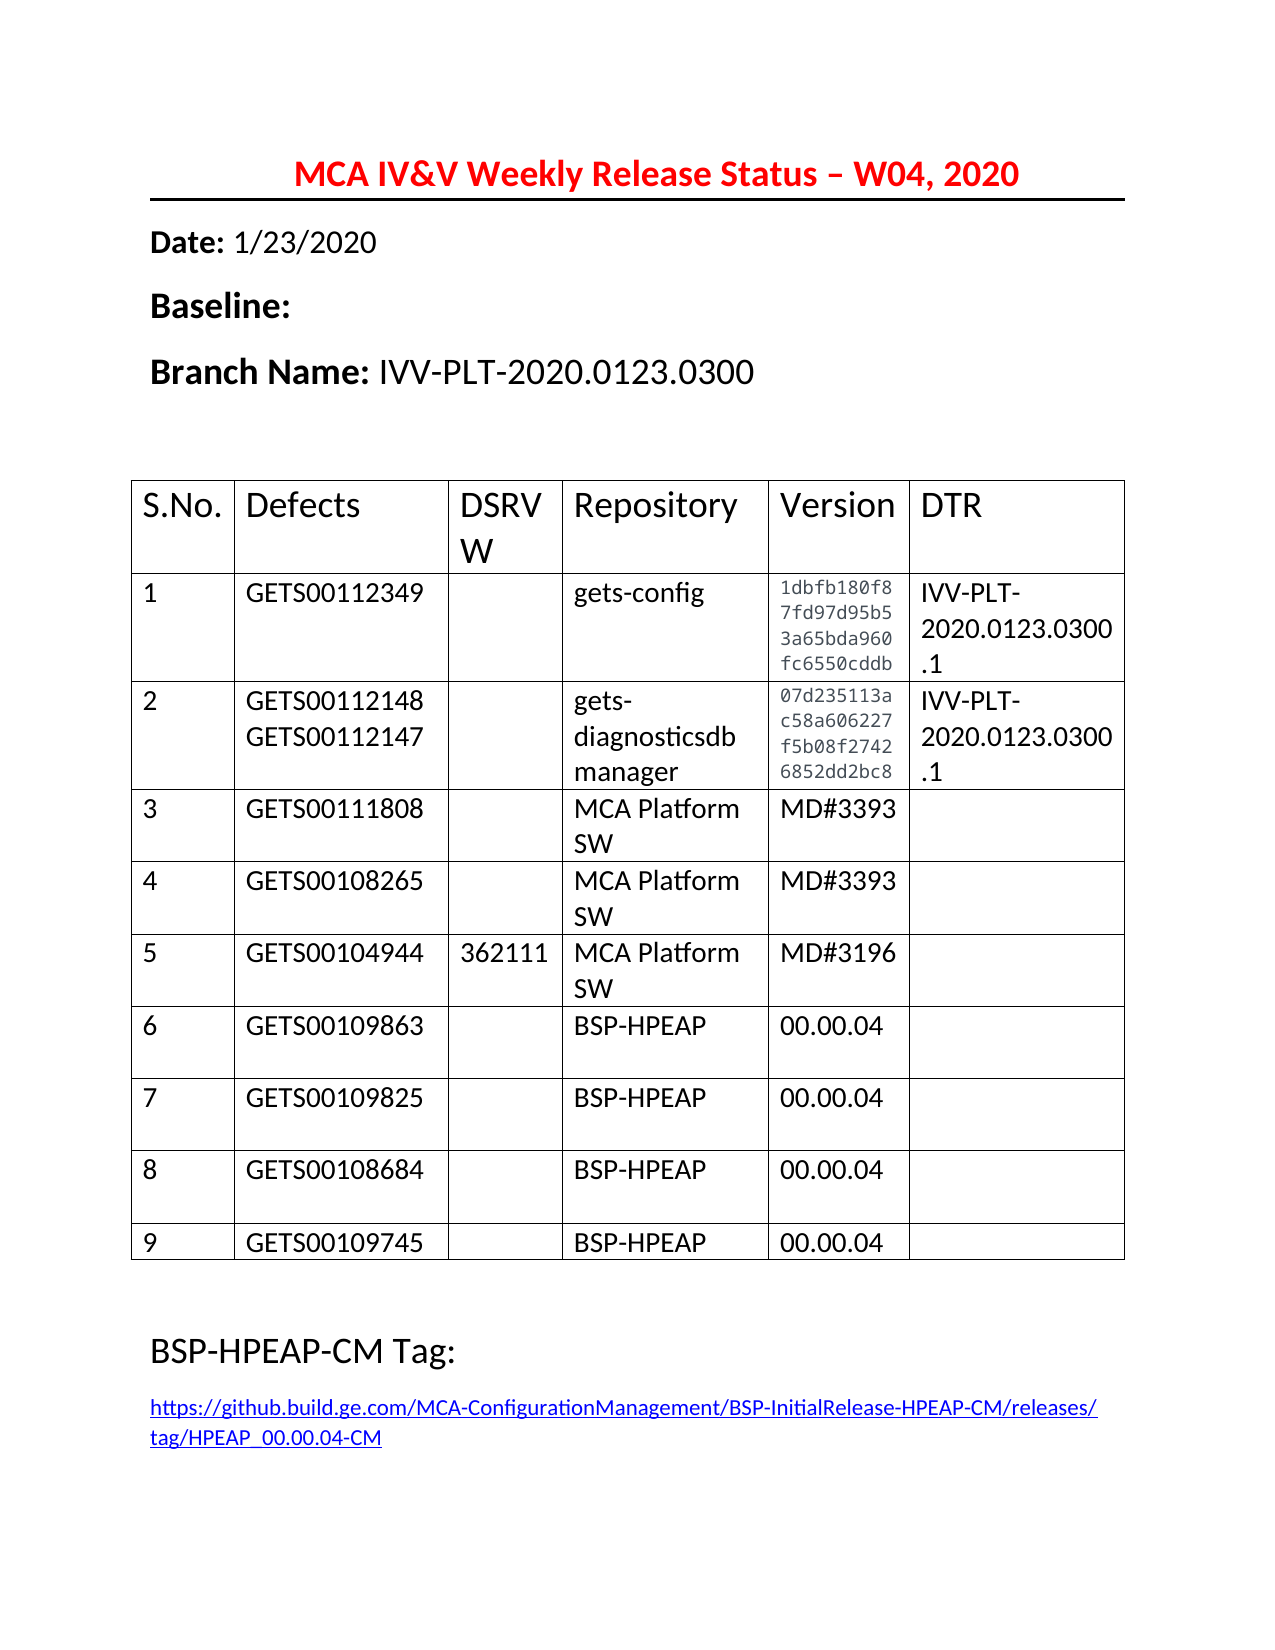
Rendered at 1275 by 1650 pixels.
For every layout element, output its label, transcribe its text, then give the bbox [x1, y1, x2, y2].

table_cell 7 [132, 1079, 234, 1150]
table_cell 4 [132, 862, 234, 933]
table_cell 5 [132, 935, 234, 1006]
table_cell GETS00109745 [235, 1224, 448, 1259]
table_cell 00.00.04 [769, 1079, 909, 1150]
table_cell GETS00111808 [235, 790, 448, 861]
table_cell BSP-HPEAP [563, 1224, 768, 1259]
table_cell BSP-HPEAP [563, 1079, 768, 1150]
table_cell [449, 1079, 562, 1150]
table_cell [910, 935, 1124, 1006]
table_cell gets-config [563, 574, 768, 681]
table_cell MD#3393 [769, 790, 909, 861]
table_header Repository [563, 481, 768, 573]
text MCA IV&V Weekly Release Status – W04, 2020 [150, 150, 1125, 198]
table_cell MD#3393 [769, 862, 909, 933]
table_cell 1 [132, 574, 234, 681]
table_cell GETS00104944 [235, 935, 448, 1006]
table_cell MCA Platform SW [563, 862, 768, 933]
table_cell [910, 1151, 1124, 1223]
table_cell [910, 1224, 1124, 1259]
table_cell BSP-HPEAP [563, 1007, 768, 1078]
table_cell 8 [132, 1151, 234, 1223]
table_cell [449, 682, 562, 789]
table_header Defects [235, 481, 448, 573]
table_cell [449, 862, 562, 933]
table_header S.No. [132, 481, 234, 573]
table_cell 00.00.04 [769, 1151, 909, 1223]
table_cell [449, 790, 562, 861]
table_cell MCA Platform SW [563, 790, 768, 861]
table_cell [910, 1079, 1124, 1150]
text Baseline: [150, 282, 1125, 328]
table_cell IVV-PLT-2020.0123.0300.1 [910, 574, 1124, 681]
table_cell IVV-PLT-2020.0123.0300.1 [910, 682, 1124, 789]
table_cell 2 [132, 682, 234, 789]
text Date: 1/23/2020 [150, 221, 1125, 262]
table_cell [910, 862, 1124, 933]
table_cell [449, 574, 562, 681]
table_cell gets-diagnosticsdbmanager [563, 682, 768, 789]
table_cell 00.00.04 [769, 1224, 909, 1259]
table_cell GETS00112349 [235, 574, 448, 681]
table_header DSRVW [449, 481, 562, 573]
table_cell [910, 790, 1124, 861]
table_cell 07d235113ac58a606227f5b08f27426852dd2bc8 [769, 682, 909, 789]
table_cell 362111 [449, 935, 562, 1006]
table_cell GETS00109825 [235, 1079, 448, 1150]
table_cell [449, 1224, 562, 1259]
table_cell 1dbfb180f87fd97d95b53a65bda960fc6550cddb [769, 574, 909, 681]
table_cell GETS00108684 [235, 1151, 448, 1223]
table_cell GETS00112148 GETS00112147 [235, 682, 448, 789]
table_cell BSP-HPEAP [563, 1151, 768, 1223]
table_header Version [769, 481, 909, 573]
table_cell GETS00108265 [235, 862, 448, 933]
table_cell [449, 1007, 562, 1078]
text BSP-HPEAP-CM Tag: [150, 1327, 1125, 1372]
table_cell 6 [132, 1007, 234, 1078]
table_header DTR [910, 481, 1124, 573]
table_cell MCA Platform SW [563, 935, 768, 1006]
table_cell MD#3196 [769, 935, 909, 1006]
table_cell [449, 1151, 562, 1223]
table_cell 3 [132, 790, 234, 861]
text Branch Name: IVV-PLT-2020.0123.0300 [150, 348, 1125, 394]
table_cell GETS00109863 [235, 1007, 448, 1078]
table_cell 9 [132, 1224, 234, 1259]
table_cell [910, 1007, 1124, 1078]
text https://github.build.ge.com/MCA-ConfigurationManagement/BSP-InitialRelease-HPEAP-CM/releases/tag/HPEAP_00.00.04-CM [150, 1393, 1125, 1451]
table_cell 00.00.04 [769, 1007, 909, 1078]
